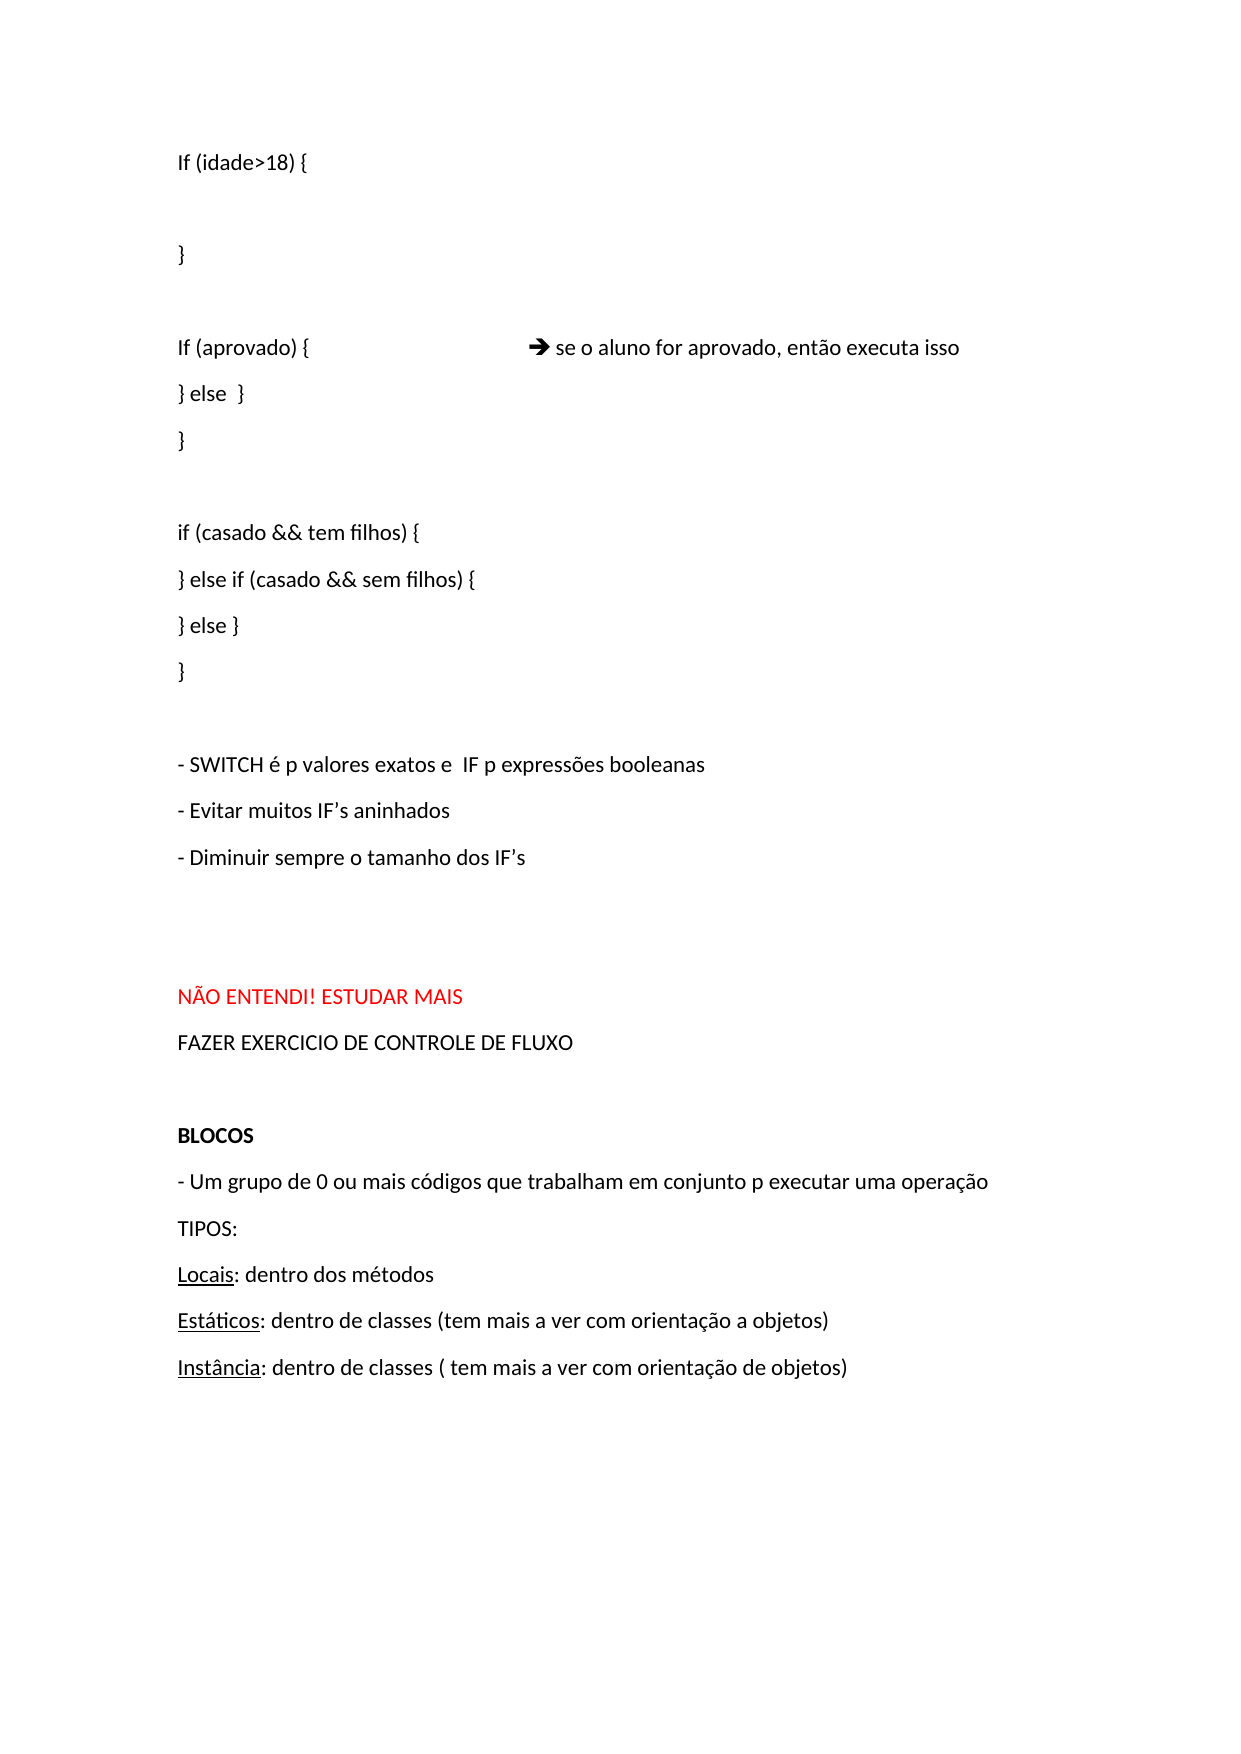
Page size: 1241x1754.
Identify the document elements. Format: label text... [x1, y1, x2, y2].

text } else } [177, 611, 1063, 639]
text } [177, 426, 1063, 454]
text } [177, 240, 1063, 268]
text } [177, 657, 1063, 686]
text - SWITCH é p valores exatos e IF p expressões booleanas [177, 750, 1063, 778]
text BLOCOS [177, 1121, 1063, 1149]
text FAZER EXERCICIO DE CONTROLE DE FLUXO [177, 1028, 1063, 1056]
text } else } [177, 379, 1063, 407]
text TIPOS: [177, 1214, 1063, 1242]
text Locais: dentro dos métodos [177, 1260, 1063, 1288]
text If (aprovado) { se o aluno for aprovado, então executa isso [177, 333, 1063, 361]
text if (casado && tem filhos) { [177, 518, 1063, 546]
text } else if (casado && sem filhos) { [177, 565, 1063, 593]
text Instância: dentro de classes ( tem mais a ver com orientação de objetos) [177, 1353, 1063, 1381]
text - Diminuir sempre o tamanho dos IF’s [177, 843, 1063, 871]
text - Evitar muitos IF’s aninhados [177, 797, 1063, 824]
text NÃO ENTENDI! ESTUDAR MAIS [177, 982, 1063, 1010]
text If (idade>18) { [177, 148, 1063, 176]
text Estáticos: dentro de classes (tem mais a ver com orientação a objetos) [177, 1306, 1063, 1334]
text - Um grupo de 0 ou mais códigos que trabalham em conjunto p executar uma operação [177, 1167, 1063, 1195]
